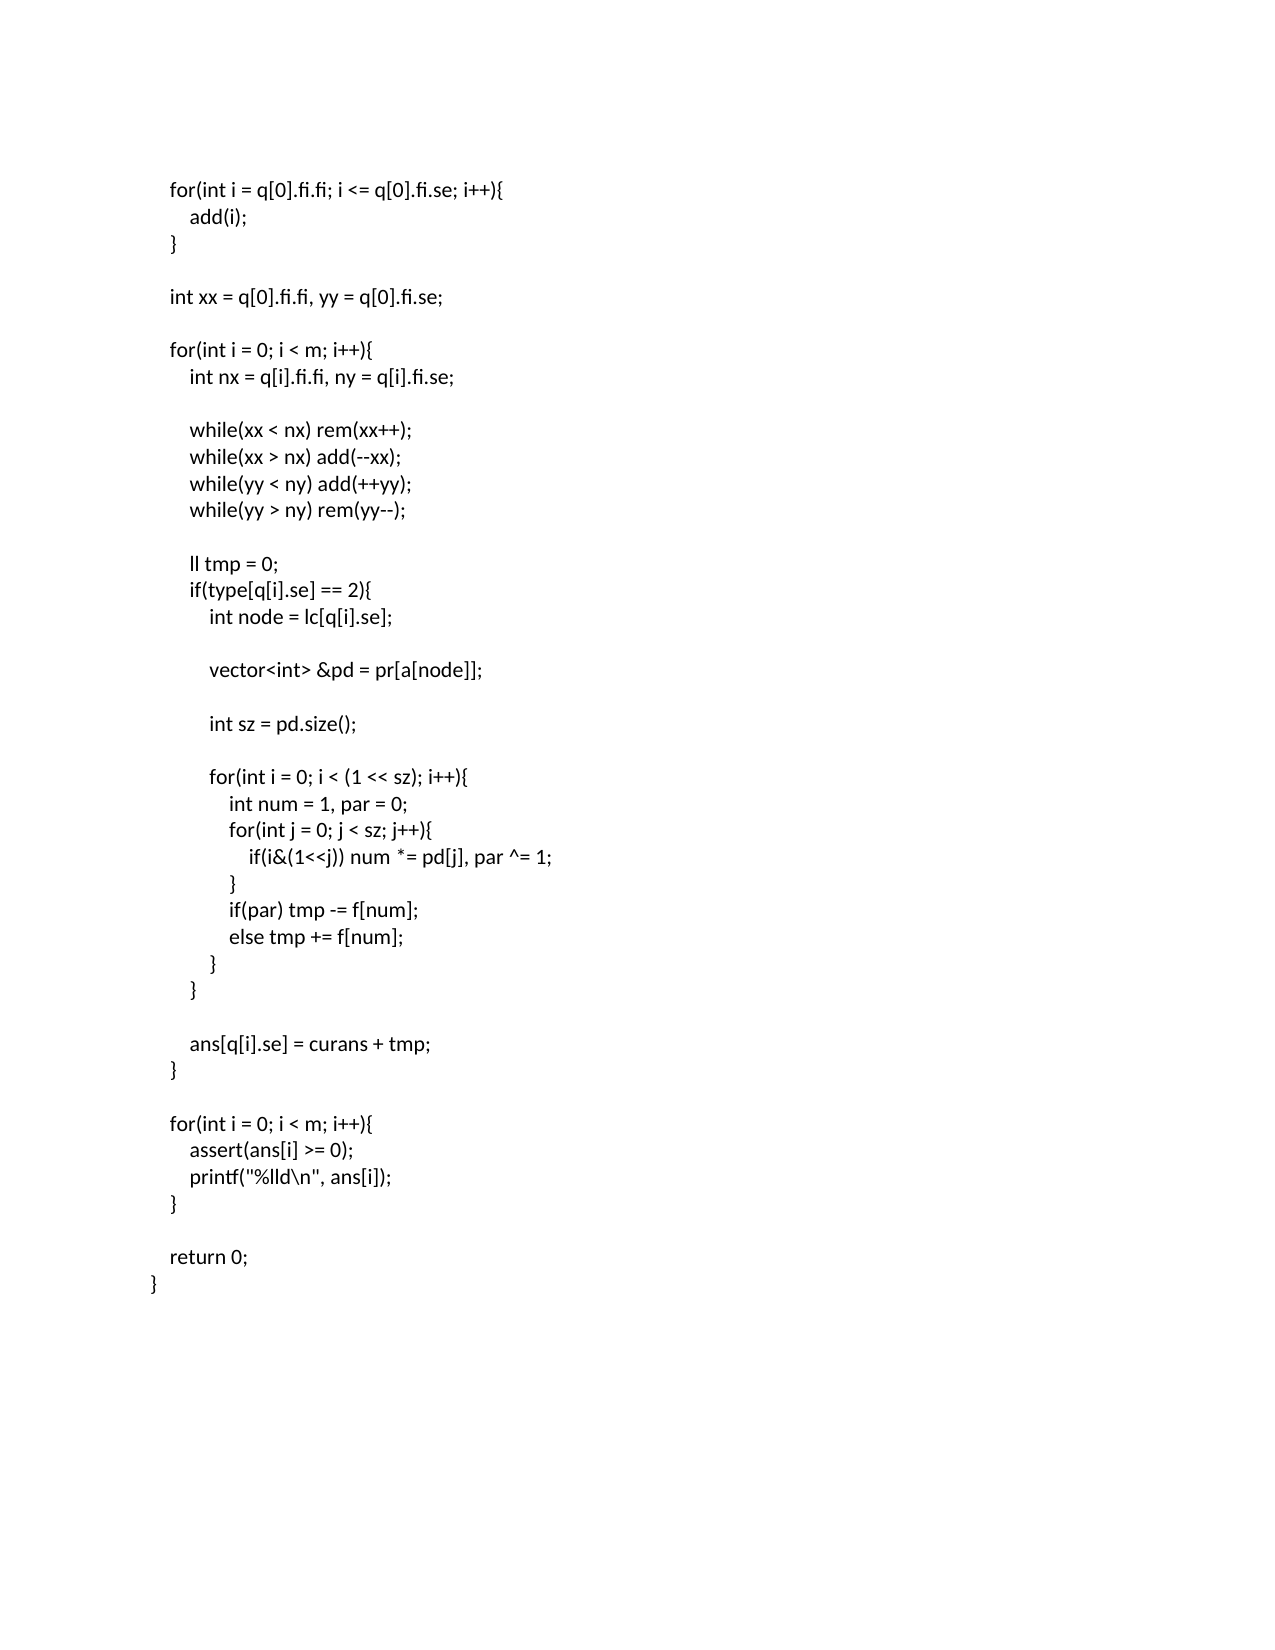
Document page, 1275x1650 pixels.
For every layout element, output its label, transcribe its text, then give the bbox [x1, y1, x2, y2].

text int num = 1, par = 0; [150, 790, 1125, 817]
text } [150, 977, 1125, 1003]
text else tmp += f[num]; [150, 923, 1125, 950]
text add(i); [150, 203, 1125, 230]
text int xx = q[0].fi.fi, yy = q[0].fi.se; [150, 283, 1125, 310]
text ll tmp = 0; [150, 550, 1125, 577]
text ans[q[i].se] = curans + tmp; [150, 1030, 1125, 1057]
text printf("%lld\n", ans[i]); [150, 1163, 1125, 1190]
text int nx = q[i].fi.fi, ny = q[i].fi.se; [150, 363, 1125, 390]
text } [150, 230, 1125, 257]
text while(yy > ny) rem(yy--); [150, 497, 1125, 523]
text vector<int> &pd = pr[a[node]]; [150, 657, 1125, 683]
text } [150, 1190, 1125, 1217]
text for(int i = 0; i < m; i++){ [150, 1110, 1125, 1137]
text if(par) tmp -= f[num]; [150, 897, 1125, 923]
text assert(ans[i] >= 0); [150, 1137, 1125, 1163]
text int node = lc[q[i].se]; [150, 603, 1125, 630]
text for(int j = 0; j < sz; j++){ [150, 817, 1125, 843]
text while(yy < ny) add(++yy); [150, 470, 1125, 497]
text if(i&(1<<j)) num *= pd[j], par ^= 1; [150, 843, 1125, 870]
text } [150, 1057, 1125, 1083]
text } [150, 1270, 1125, 1297]
text if(type[q[i].se] == 2){ [150, 577, 1125, 603]
text while(xx < nx) rem(xx++); [150, 417, 1125, 443]
text } [150, 950, 1125, 977]
text while(xx > nx) add(--xx); [150, 443, 1125, 470]
text for(int i = q[0].fi.fi; i <= q[0].fi.se; i++){ [150, 177, 1125, 203]
text int sz = pd.size(); [150, 710, 1125, 737]
text } [150, 870, 1125, 897]
text for(int i = 0; i < m; i++){ [150, 337, 1125, 363]
text return 0; [150, 1243, 1125, 1270]
text for(int i = 0; i < (1 << sz); i++){ [150, 763, 1125, 790]
